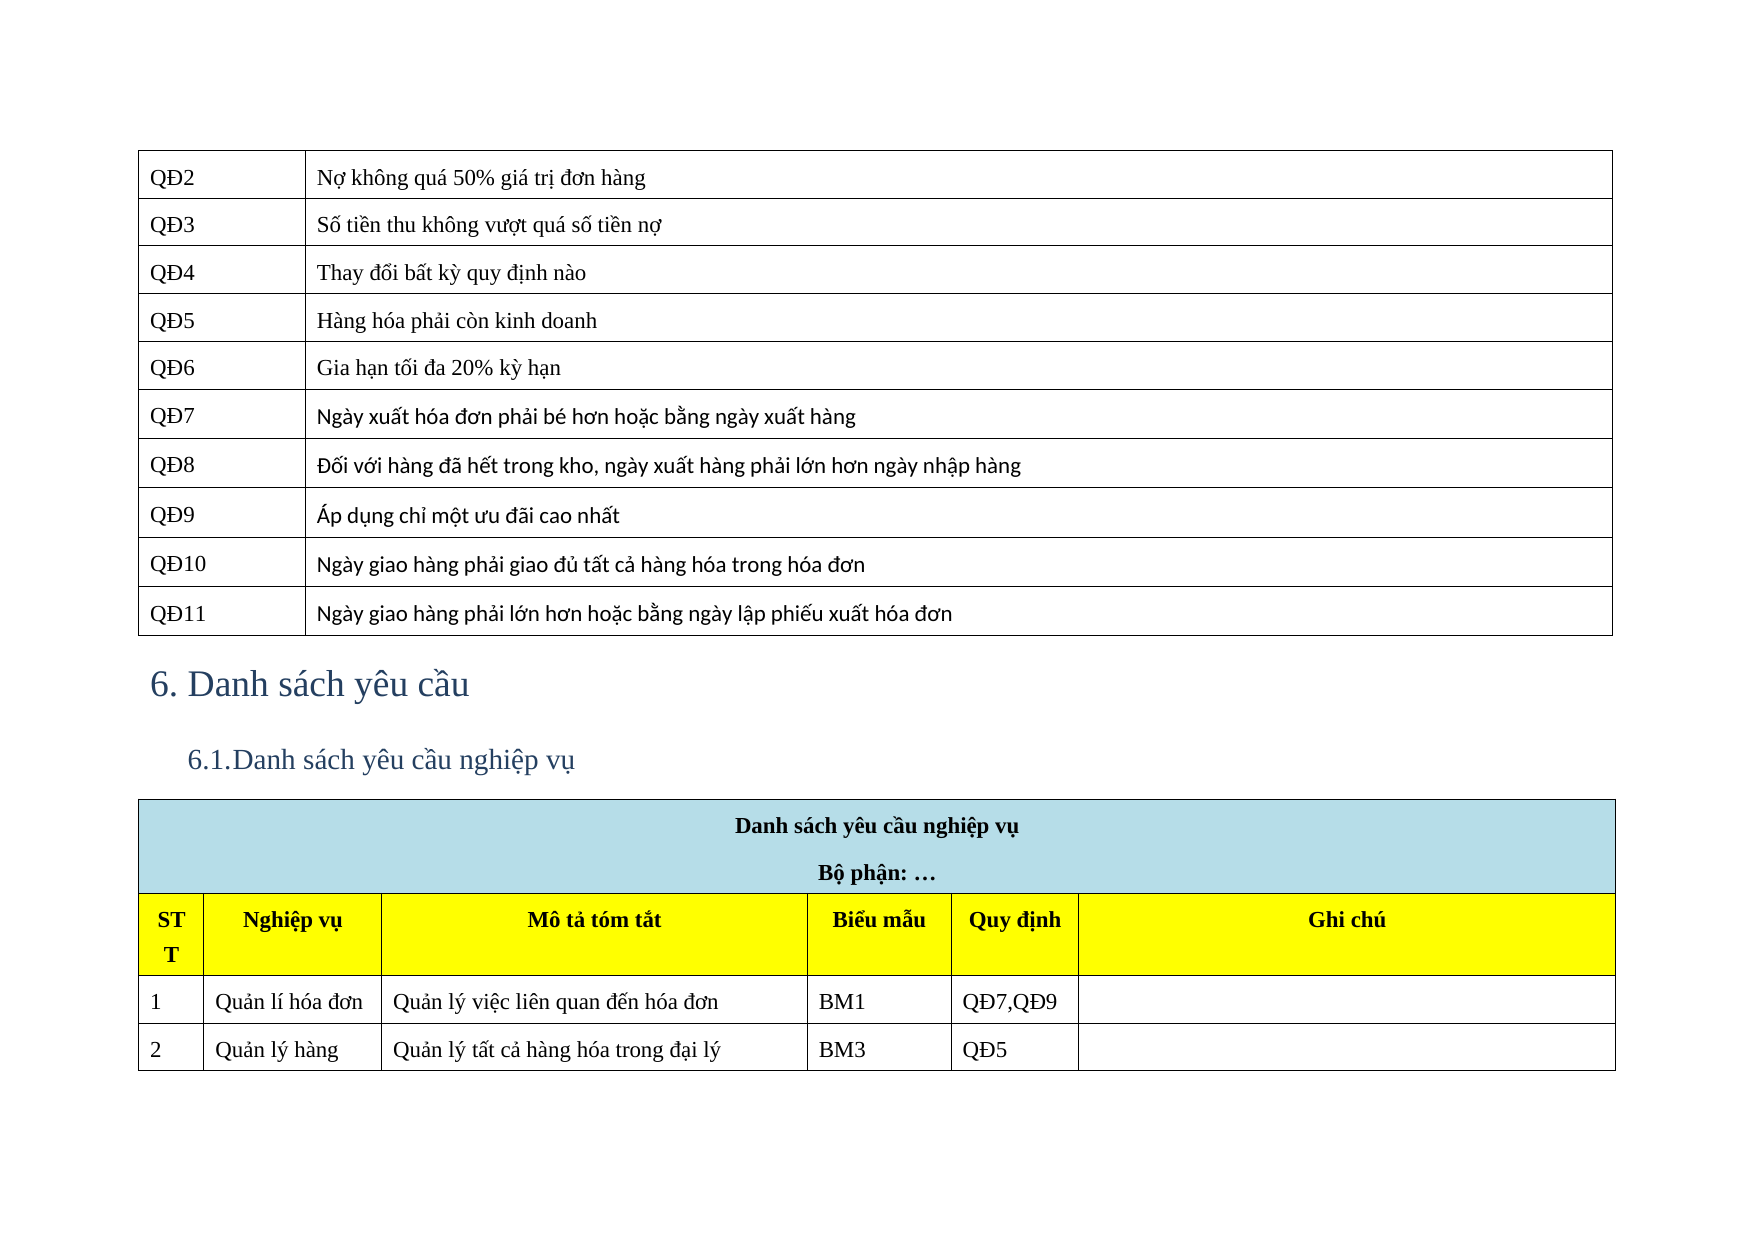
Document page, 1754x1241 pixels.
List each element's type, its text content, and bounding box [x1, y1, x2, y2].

table_cell QĐ6 [139, 342, 305, 388]
subtitle Danh sách yêu cầu nghiệp vụ [187, 742, 1604, 776]
table_cell Quy định [952, 894, 1078, 975]
table_cell Nghiệp vụ [204, 894, 381, 975]
table_cell Hàng hóa phải còn kinh doanh [306, 294, 1612, 341]
table_cell Nợ không quá 50% giá trị đơn hàng [306, 151, 1612, 198]
table_cell Đối với hàng đã hết trong kho, ngày xuất hàng phải lớn hơn ngày nhập hàng [306, 439, 1612, 487]
table_cell QĐ11 [139, 587, 305, 635]
table_cell QĐ2 [139, 151, 305, 198]
table_cell Ngày xuất hóa đơn phải bé hơn hoặc bằng ngày xuất hàng [306, 390, 1612, 438]
table_cell Thay đổi bất kỳ quy định nào [306, 246, 1612, 293]
table_cell 2 [139, 1024, 203, 1070]
table_cell QĐ10 [139, 538, 305, 586]
table_cell Quản lí hóa đơn [204, 976, 381, 1022]
table_cell QĐ7,QĐ9 [952, 976, 1078, 1022]
table_cell BM1 [808, 976, 951, 1022]
table_cell QĐ9 [139, 488, 305, 537]
table_cell STT [139, 894, 203, 975]
table_cell QĐ4 [139, 246, 305, 293]
table_cell QĐ7 [139, 390, 305, 438]
table_cell Áp dụng chỉ một ưu đãi cao nhất [306, 488, 1612, 537]
table_cell Ngày giao hàng phải lớn hơn hoặc bằng ngày lập phiếu xuất hóa đơn [306, 587, 1612, 635]
table_cell Quản lý việc liên quan đến hóa đơn [382, 976, 807, 1022]
subtitle Danh sách yêu cầu [150, 661, 1604, 704]
table_cell 1 [139, 976, 203, 1022]
table_cell [1079, 1024, 1615, 1070]
table_cell Số tiền thu không vượt quá số tiền nợ [306, 199, 1612, 245]
table_cell QĐ3 [139, 199, 305, 245]
table_cell Ngày giao hàng phải giao đủ tất cả hàng hóa trong hóa đơn [306, 538, 1612, 586]
table_cell QĐ8 [139, 439, 305, 487]
table_cell Biểu mẫu [808, 894, 951, 975]
table_cell QĐ5 [139, 294, 305, 341]
table_header Danh sách yêu cầu nghiệp vụ Bộ phận: … [139, 800, 1615, 893]
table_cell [382, 1024, 807, 1070]
table_cell Gia hạn tối đa 20% kỳ hạn [306, 342, 1612, 388]
table_cell Ghi chú [1079, 894, 1615, 975]
table_cell QĐ5 [952, 1024, 1078, 1070]
table_cell Quản lý hàng hóa [204, 1024, 381, 1070]
table_cell Mô tả tóm tắt [382, 894, 807, 975]
table_cell BM3 [808, 1024, 951, 1070]
table_cell [1079, 976, 1615, 1022]
